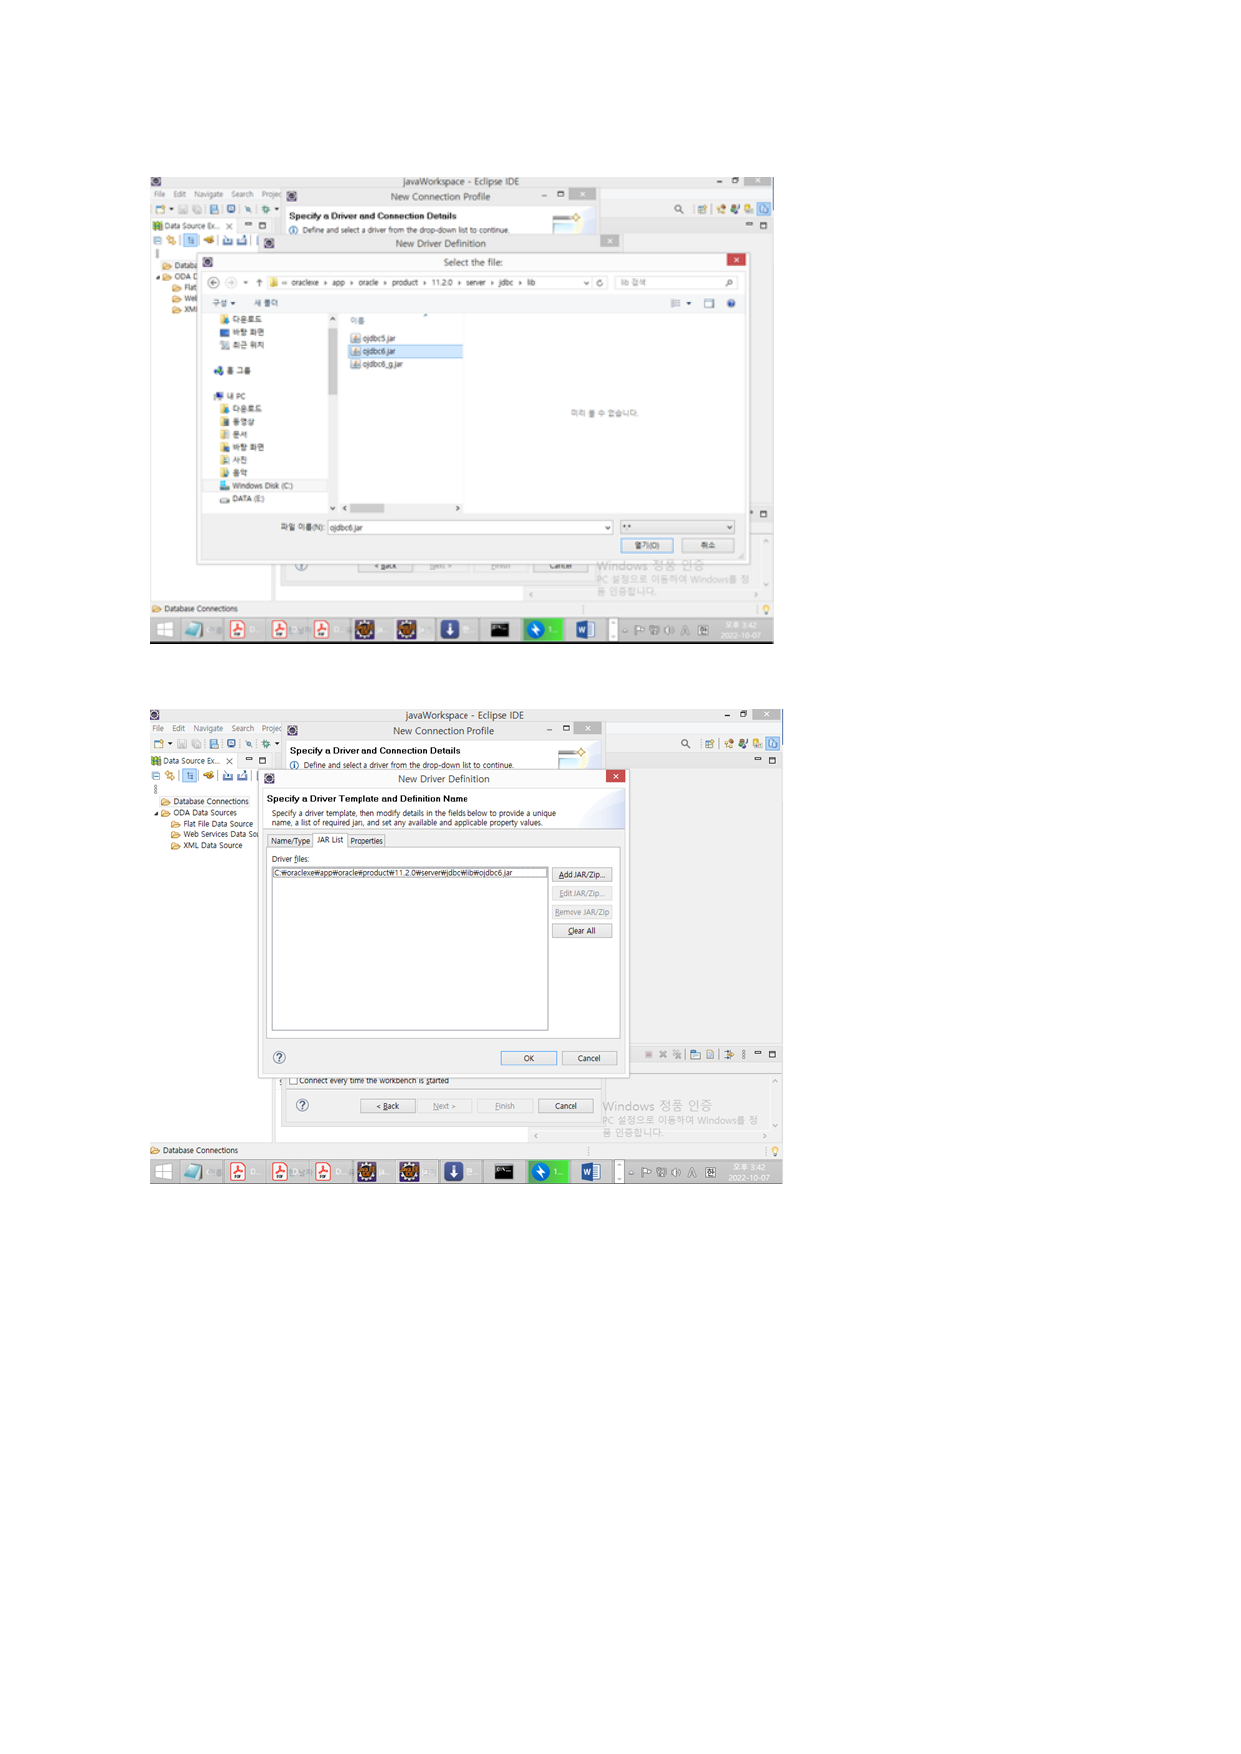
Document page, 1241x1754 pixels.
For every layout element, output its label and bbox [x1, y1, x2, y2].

picture [150, 709, 784, 1184]
picture [150, 177, 774, 644]
